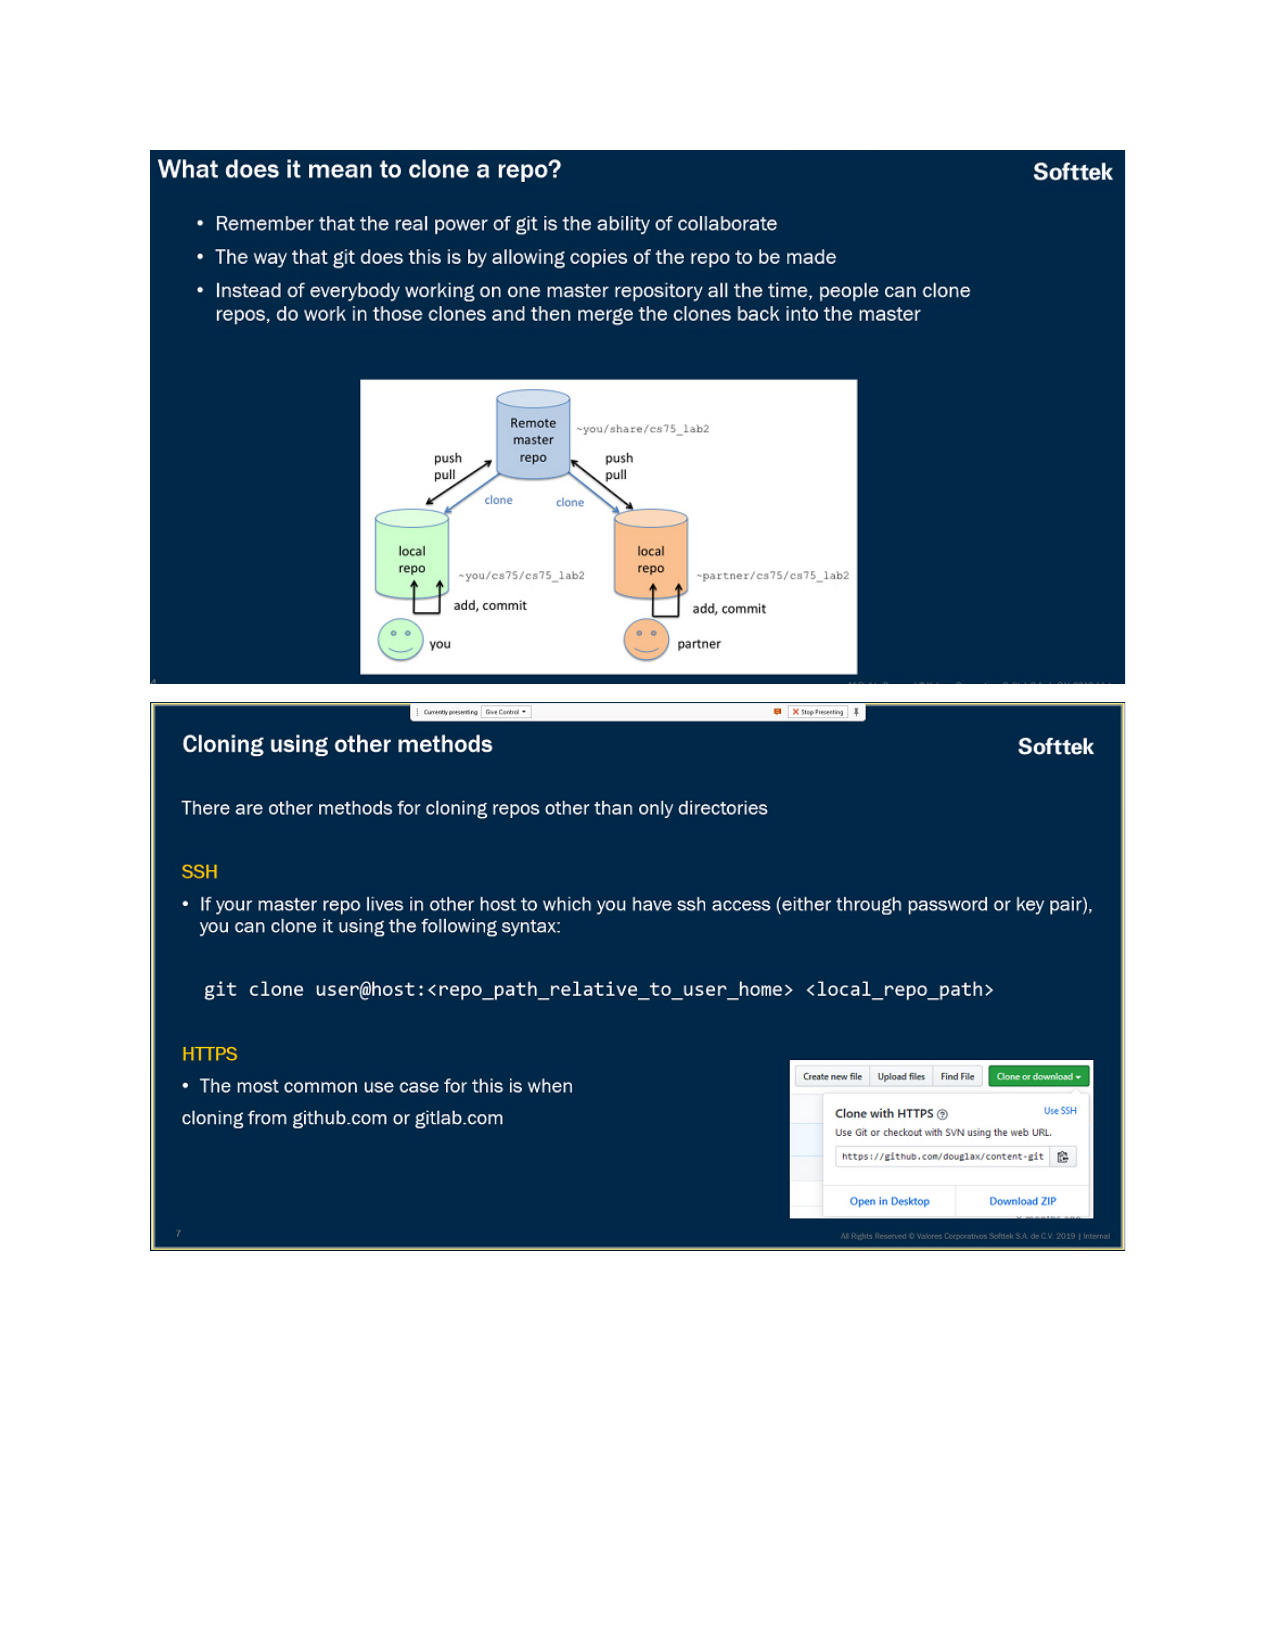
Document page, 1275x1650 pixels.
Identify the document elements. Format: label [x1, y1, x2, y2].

picture [150, 702, 1125, 1251]
picture [150, 150, 1125, 684]
